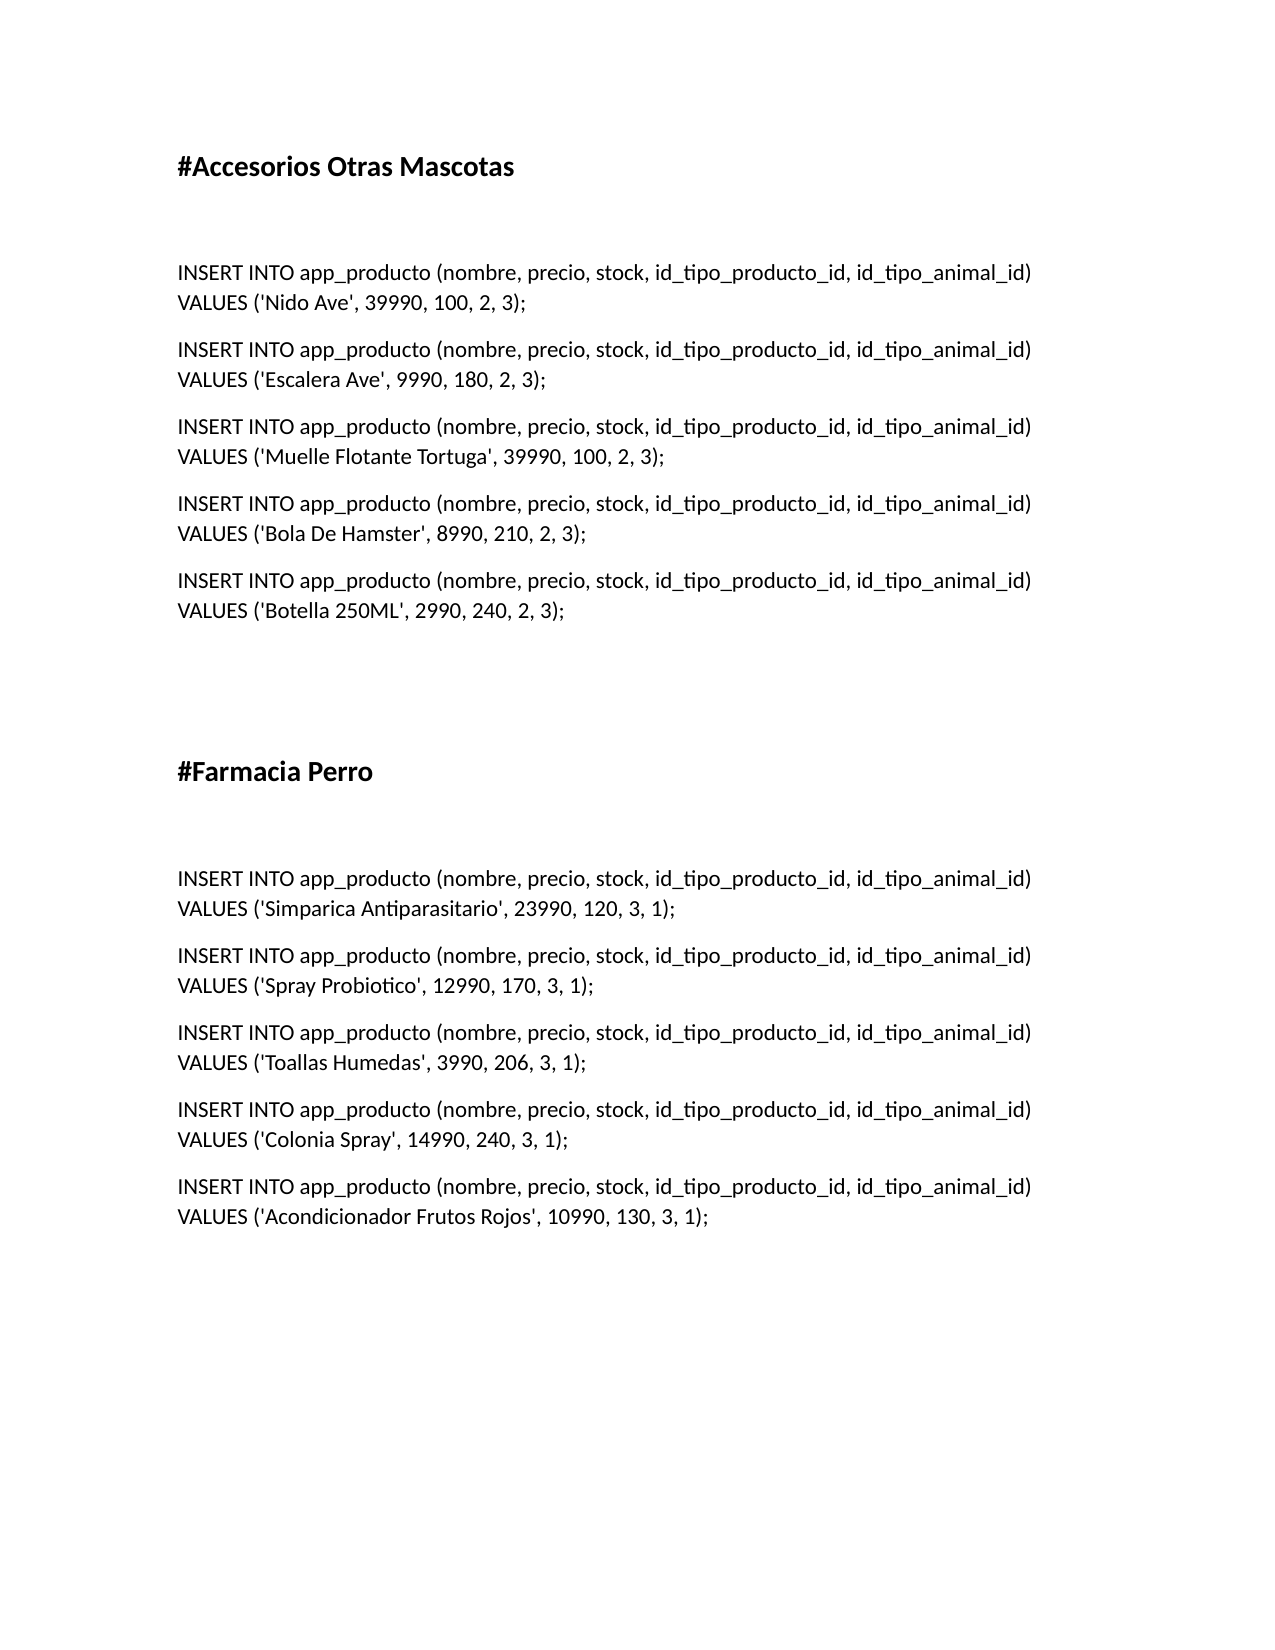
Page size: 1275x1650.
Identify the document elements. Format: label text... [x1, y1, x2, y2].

text INSERT INTO app_producto (nombre, precio, stock, id_tipo_producto_id, id_tipo_animal_id) VALUES ('Colonia Spray', 14990, 240, 3, 1); [177, 1095, 1098, 1153]
text INSERT INTO app_producto (nombre, precio, stock, id_tipo_producto_id, id_tipo_animal_id) VALUES ('Acondicionador Frutos Rojos', 10990, 130, 3, 1); [177, 1172, 1098, 1230]
text INSERT INTO app_producto (nombre, precio, stock, id_tipo_producto_id, id_tipo_animal_id) VALUES ('Bola De Hamster', 8990, 210, 2, 3); [177, 489, 1098, 547]
text INSERT INTO app_producto (nombre, precio, stock, id_tipo_producto_id, id_tipo_animal_id) VALUES ('Nido Ave', 39990, 100, 2, 3); [177, 258, 1098, 316]
text INSERT INTO app_producto (nombre, precio, stock, id_tipo_producto_id, id_tipo_animal_id) VALUES ('Escalera Ave', 9990, 180, 2, 3); [177, 335, 1098, 393]
text #Farmacia Perro [177, 753, 1098, 789]
text #Accesorios Otras Mascotas [177, 148, 1098, 183]
text INSERT INTO app_producto (nombre, precio, stock, id_tipo_producto_id, id_tipo_animal_id) VALUES ('Spray Probiotico', 12990, 170, 3, 1); [177, 941, 1098, 999]
text INSERT INTO app_producto (nombre, precio, stock, id_tipo_producto_id, id_tipo_animal_id) VALUES ('Botella 250ML', 2990, 240, 2, 3); [177, 566, 1098, 624]
text INSERT INTO app_producto (nombre, precio, stock, id_tipo_producto_id, id_tipo_animal_id) VALUES ('Toallas Humedas', 3990, 206, 3, 1); [177, 1018, 1098, 1076]
text INSERT INTO app_producto (nombre, precio, stock, id_tipo_producto_id, id_tipo_animal_id) VALUES ('Muelle Flotante Tortuga', 39990, 100, 2, 3); [177, 412, 1098, 470]
text INSERT INTO app_producto (nombre, precio, stock, id_tipo_producto_id, id_tipo_animal_id) VALUES ('Simparica Antiparasitario', 23990, 120, 3, 1); [177, 864, 1098, 922]
